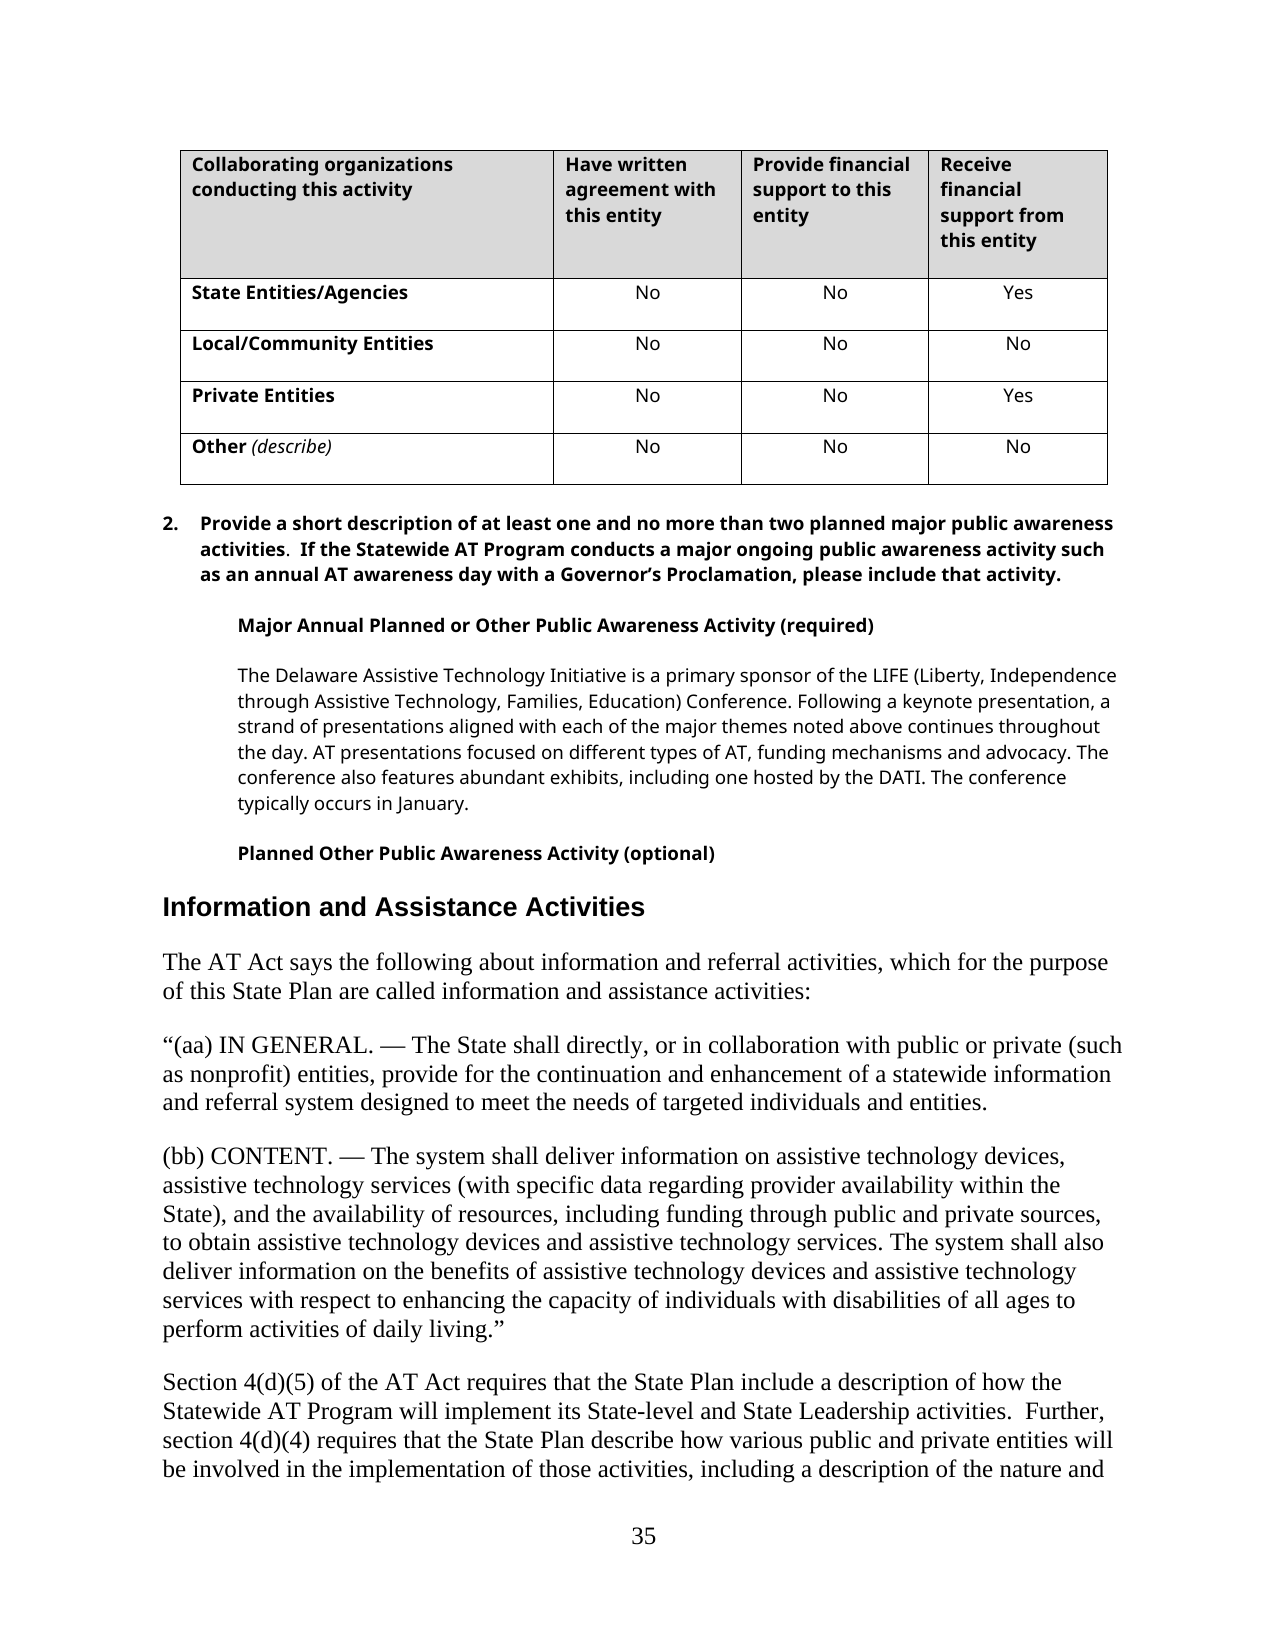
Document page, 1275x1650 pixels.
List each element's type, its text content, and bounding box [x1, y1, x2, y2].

text Major Annual Planned or Other Public Awareness Activity (required) [237, 612, 1125, 637]
table_cell Yes [929, 382, 1107, 433]
subtitle Information and Assistance Activities [162, 891, 1125, 922]
text Planned Other Public Awareness Activity (optional) [237, 841, 1125, 866]
table_cell No [742, 434, 928, 484]
text The AT Act says the following about information and referral activities, which for the purpose of this State Plan are called information and assistance activities: [162, 947, 1125, 1005]
table_cell Private Entities [181, 382, 553, 433]
table_cell No [742, 382, 928, 433]
table_header Have written agreement with this entity [554, 151, 741, 278]
list Provide a short description of at least one and no more than two planned major public awareness activities. If the Statewide AT Program conducts a major ongoing public awareness activity such as an annual AT awareness day with a Governor’s Proclamation, please include that activity. [162, 510, 1125, 587]
text The Delaware Assistive Technology Initiative is a primary sponsor of the LIFE (Liberty, Independence through Assistive Technology, Families, Education) Conference. Following a keynote presentation, a strand of presentations aligned with each of the major themes noted above continues throughout the day. AT presentations focused on different types of AT, funding mechanisms and advocacy. The conference also features abundant exhibits, including one hosted by the DATI. The conference typically occurs in January. [237, 662, 1125, 816]
text “(aa) IN GENERAL. — The State shall directly, or in collaboration with public or private (such as nonprofit) entities, provide for the continuation and enhancement of a statewide information and referral system designed to meet the needs of targeted individuals and entities. [162, 1030, 1125, 1116]
text (bb) CONTENT. — The system shall deliver information on assistive technology devices, assistive technology services (with specific data regarding provider availability within the State), and the availability of resources, including funding through public and private sources, to obtain assistive technology devices and assistive technology services. The system shall also deliver information on the benefits of assistive technology devices and assistive technology services with respect to enhancing the capacity of individuals with disabilities of all ages to perform activities of daily living.” [162, 1141, 1125, 1342]
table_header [742, 151, 928, 278]
table_cell No [554, 331, 741, 381]
table_cell No [929, 331, 1107, 381]
table_cell State Entities/Agencies [181, 279, 553, 330]
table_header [929, 151, 1107, 278]
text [162, 1367, 1125, 1482]
table_cell No [554, 434, 741, 484]
table_cell No [742, 279, 928, 330]
table_cell No [554, 382, 741, 433]
table_cell Local/Community Entities [181, 331, 553, 381]
table_cell Other (describe) [181, 434, 553, 484]
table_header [181, 151, 553, 278]
table_cell No [742, 331, 928, 381]
table_cell No [929, 434, 1107, 484]
table_cell Yes [929, 279, 1107, 330]
table_cell No [554, 279, 741, 330]
